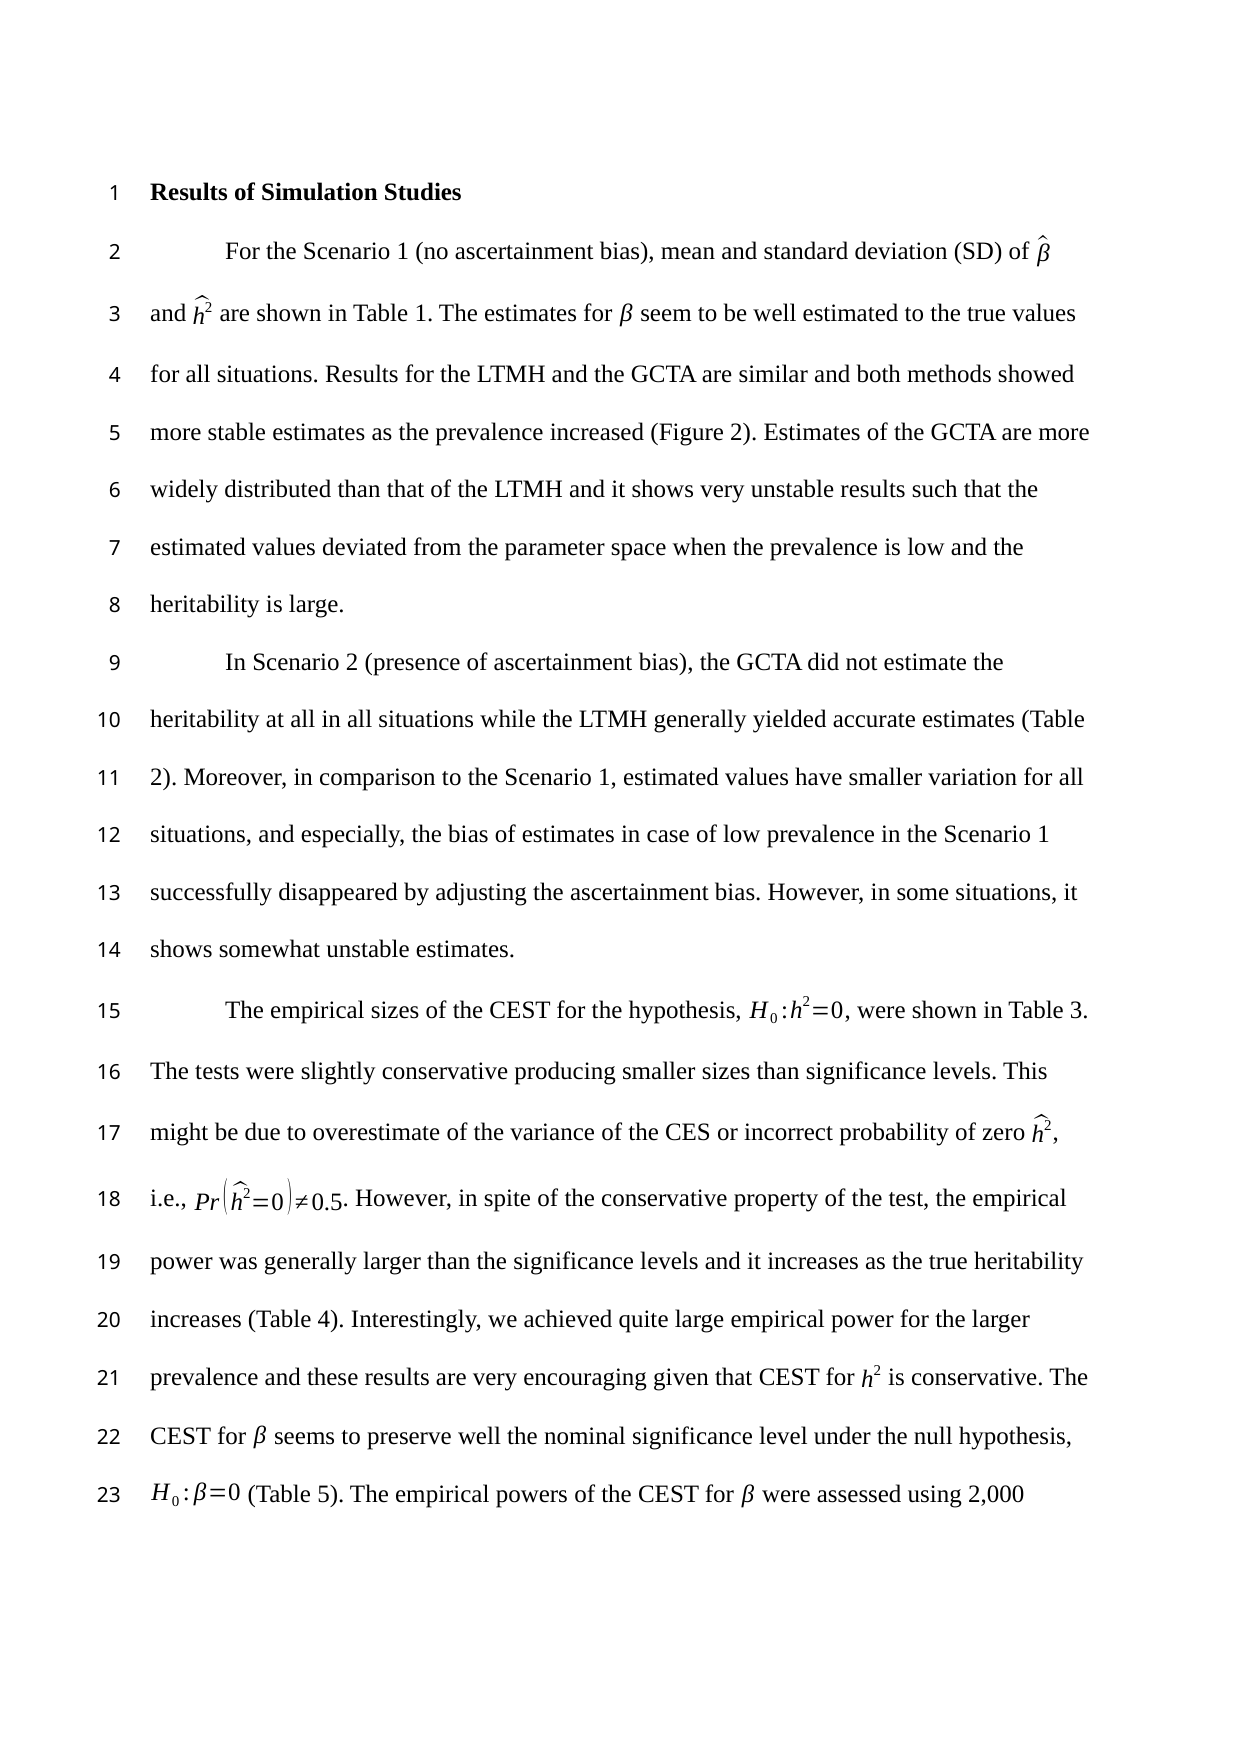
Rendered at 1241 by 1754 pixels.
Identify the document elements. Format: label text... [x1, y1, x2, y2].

text Results of Simulation Studies [150, 177, 1090, 206]
text For the Scenario 1 (no ascertainment bias), mean and standard deviation (SD) of and are shown in Table 1. The estimates for seem to be well estimated to the true values for all situations. Results for the LTMH and the GCTA are similar and both methods showed more stable estimates as the prevalence increased (Figure 2). Estimates of the GCTA are more widely distributed than that of the LTMH and it shows very unstable results such that the estimated values deviated from the parameter space when the prevalence is low and the heritability is large. [150, 235, 1090, 618]
text In Scenario 2 (presence of ascertainment bias), the GCTA did not estimate the heritability at all in all situations while the LTMH generally yielded accurate estimates (Table 2). Moreover, in comparison to the Scenario 1, estimated values have smaller variation for all situations, and especially, the bias of estimates in case of low prevalence in the Scenario 1 successfully disappeared by adjusting the ascertainment bias. However, in some situations, it shows somewhat unstable estimates. [150, 647, 1090, 963]
